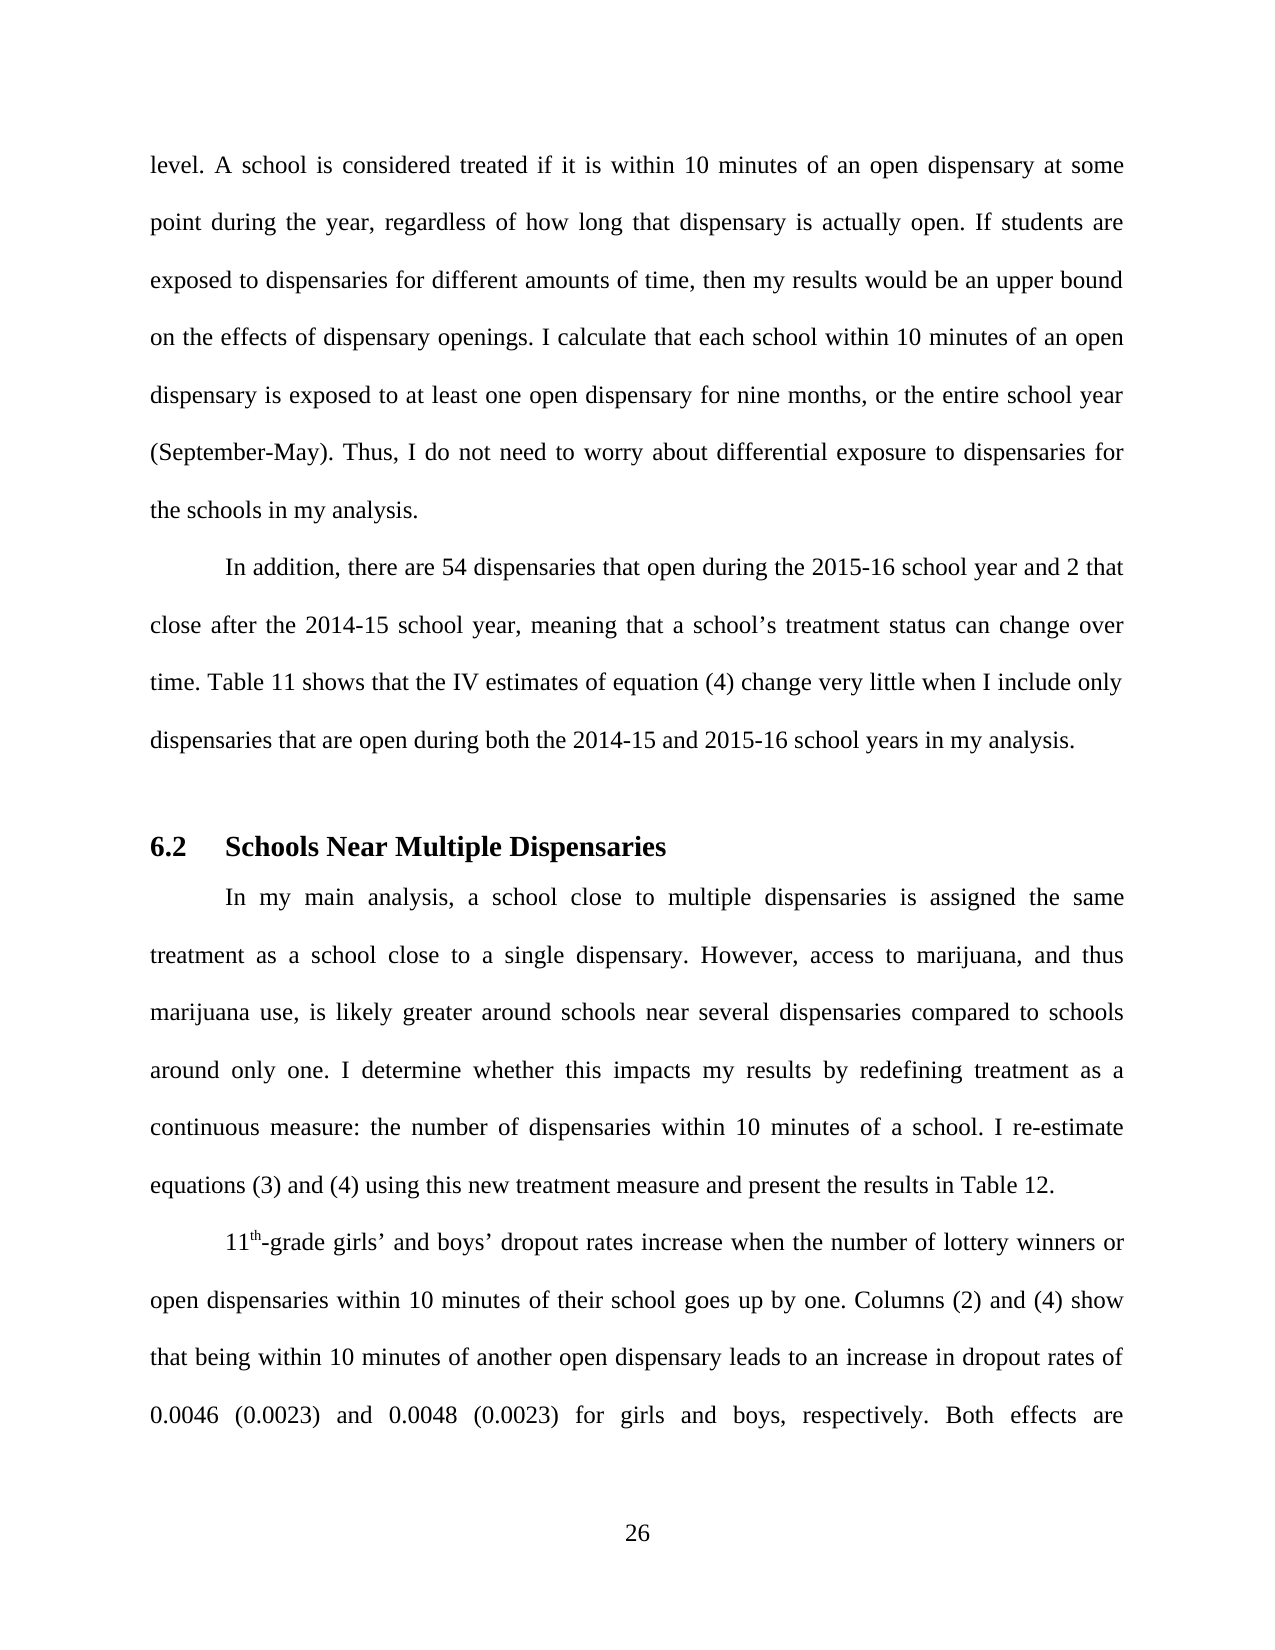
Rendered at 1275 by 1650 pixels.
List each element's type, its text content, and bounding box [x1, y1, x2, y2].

text 6.2 Schools Near Multiple Dispensaries [150, 829, 1125, 863]
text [150, 1227, 1125, 1428]
text In my main analysis, a school close to multiple dispensaries is assigned the same treatment as a school close to a single dispensary. However, access to marijuana, and thus marijuana use, is likely greater around schools near several dispensaries compared to schools around only one. I determine whether this impacts my results by redefining treatment as a continuous measure: the number of dispensaries within 10 minutes of a school. I re-estimate equations (3) and (4) using this new treatment measure and present the results in Table 12. [150, 882, 1125, 1198]
text In addition, there are 54 dispensaries that open during the 2015-16 school year and 2 that close after the 2014-15 school year, meaning that a school’s treatment status can change over time. Table 11 shows that the IV estimates of equation (4) change very little when I include only dispensaries that are open during both the 2014-15 and 2015-16 school years in my analysis. [150, 552, 1125, 754]
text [150, 150, 1125, 524]
